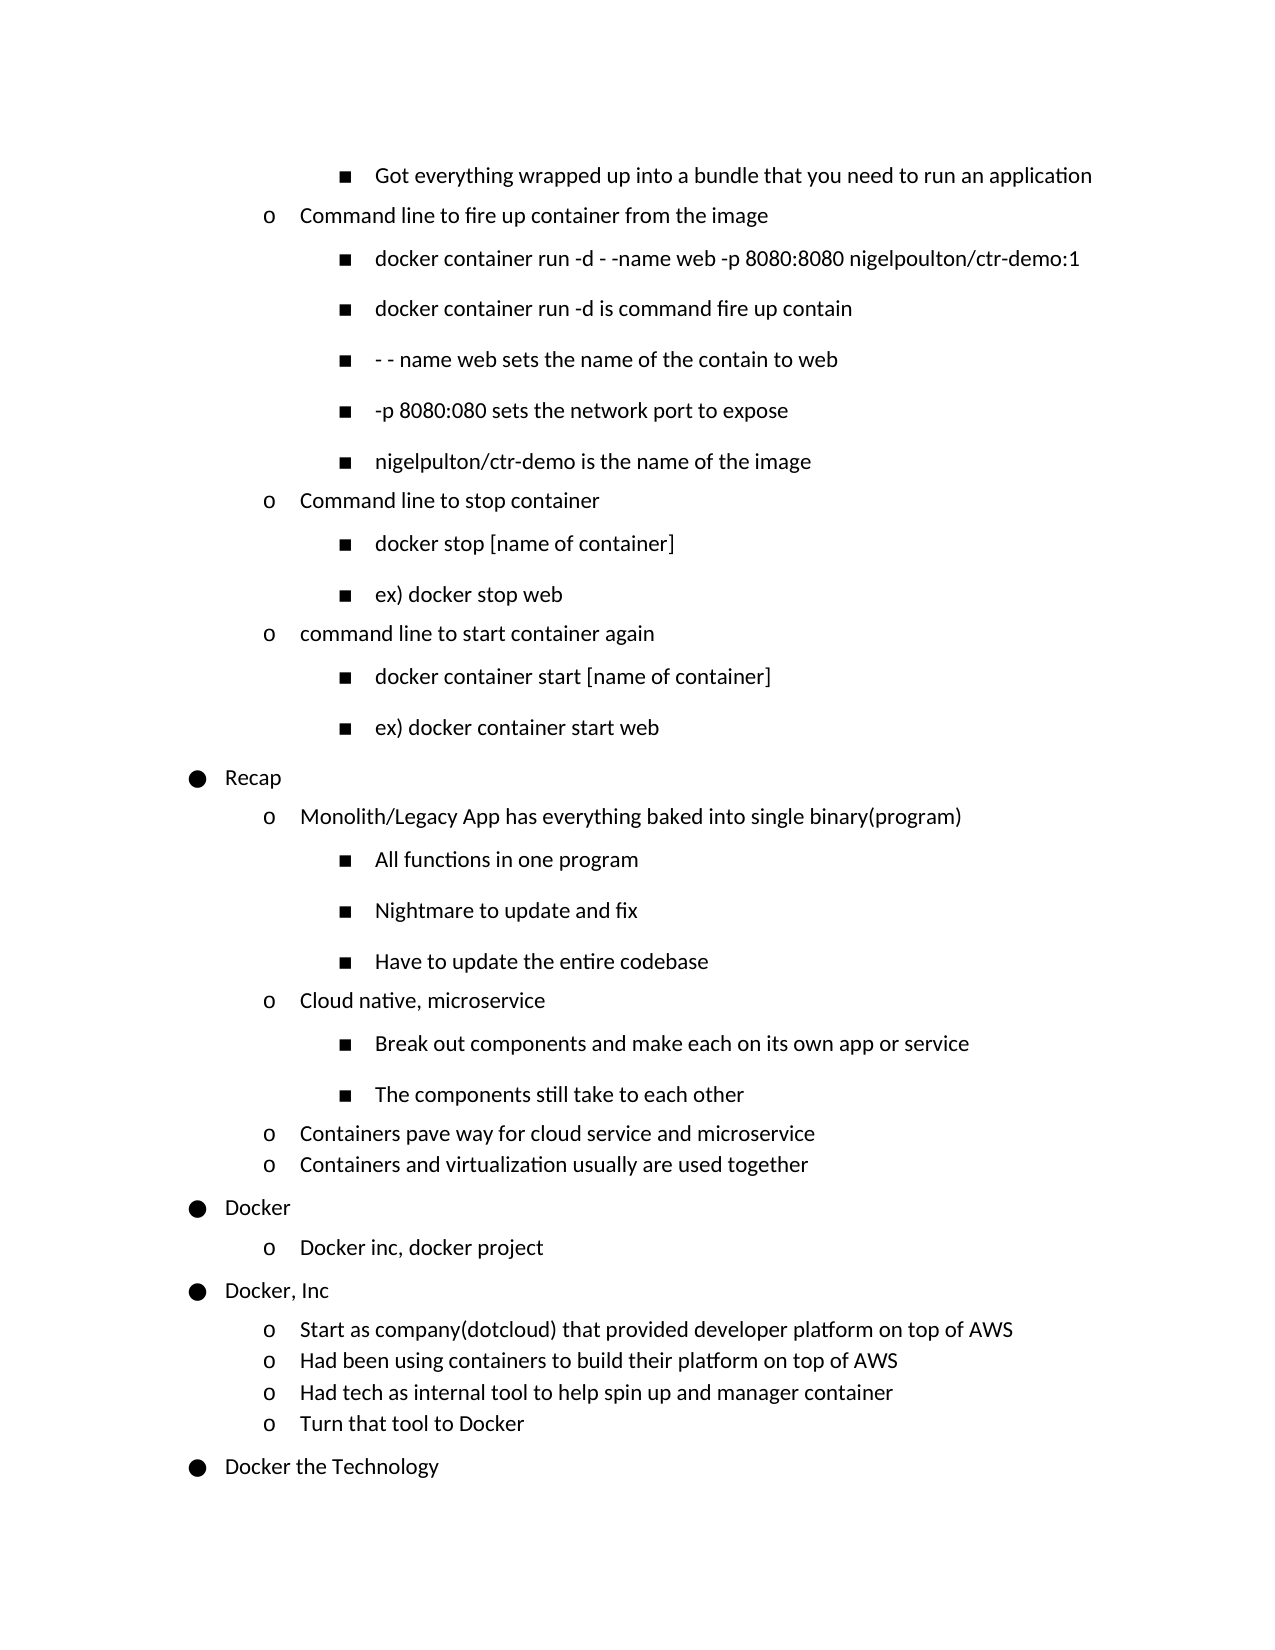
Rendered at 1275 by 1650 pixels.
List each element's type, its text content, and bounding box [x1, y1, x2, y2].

list Containers and virtualization usually are used together [262, 1150, 1125, 1179]
list Start as company(dotcloud) that provided developer platform on top of AWS [262, 1315, 1125, 1344]
list The components still take to each other [337, 1068, 1125, 1115]
list ex) docker stop web [337, 568, 1125, 615]
list Docker the Technology [187, 1441, 1125, 1488]
list Docker, Inc [187, 1264, 1125, 1311]
list Containers pave way for cloud service and microservice [262, 1119, 1125, 1148]
list Had tech as internal tool to help spin up and manager container [262, 1378, 1125, 1407]
list docker container start [name of container] [337, 650, 1125, 697]
list - - name web sets the name of the contain to web [337, 334, 1125, 381]
list Got everything wrapped up into a bundle that you need to run an application [337, 150, 1125, 197]
list Have to update the entire codebase [337, 935, 1125, 982]
list Command line to stop container [262, 486, 1125, 515]
list -p 8080:080 sets the network port to expose [337, 384, 1125, 431]
list docker stop [name of container] [337, 517, 1125, 564]
list Docker [187, 1182, 1125, 1229]
list Docker inc, docker project [262, 1233, 1125, 1262]
list ex) docker container start web [337, 701, 1125, 748]
list nigelpulton/ctr-demo is the name of the image [337, 435, 1125, 482]
list All functions in one program [337, 834, 1125, 881]
list Recap [187, 752, 1125, 799]
list Cloud native, microservice [262, 986, 1125, 1015]
list Turn that tool to Docker [262, 1409, 1125, 1438]
list Had been using containers to build their platform on top of AWS [262, 1346, 1125, 1375]
list docker container run -d is command fire up contain [337, 283, 1125, 330]
list Monolith/Legacy App has everything baked into single binary(program) [262, 802, 1125, 832]
list Nightmare to update and fix [337, 884, 1125, 932]
list Break out components and make each on its own app or service [337, 1017, 1125, 1064]
list Command line to fire up container from the image [262, 201, 1125, 230]
list docker container run -d - -name web -p 8080:8080 nigelpoulton/ctr-demo:1 [337, 232, 1125, 279]
list command line to start container again [262, 619, 1125, 648]
